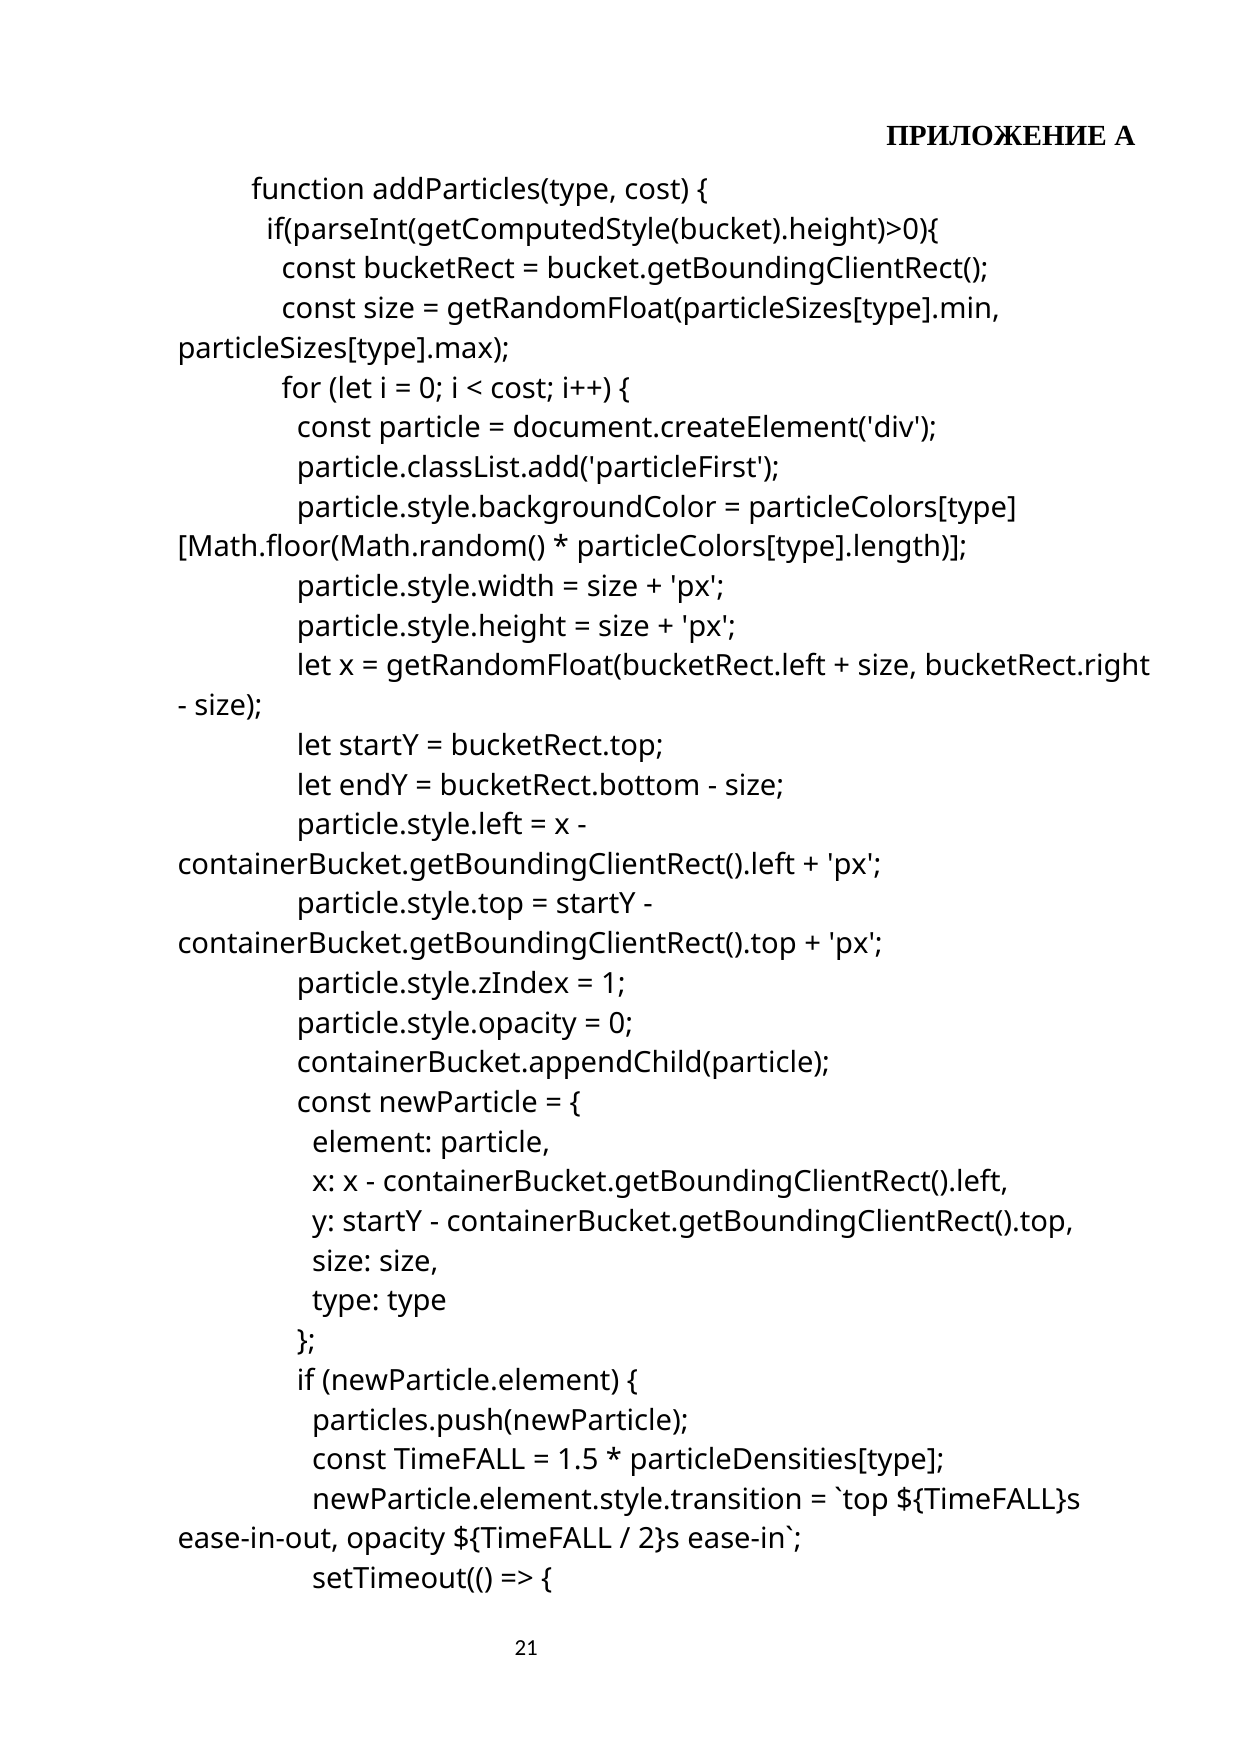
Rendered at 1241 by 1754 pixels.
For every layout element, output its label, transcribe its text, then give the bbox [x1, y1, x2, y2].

text for (let i = 0; i < cost; i++) { [177, 367, 1152, 407]
text particles.push(newParticle); [177, 1399, 1152, 1438]
text newParticle.element.style.transition = `top ${TimeFALL}s ease-in-out, opacity ${TimeFALL / 2}s ease-in`; [177, 1478, 1152, 1557]
text function addParticles(type, cost) { [177, 168, 1152, 208]
text particle.style.height = size + 'px'; [177, 605, 1152, 645]
text containerBucket.appendChild(particle); [177, 1042, 1152, 1081]
text element: particle, [177, 1121, 1152, 1161]
text particle.classList.add('particleFirst'); [177, 446, 1152, 486]
text setTimeout(() => { [177, 1557, 1152, 1597]
text let startY = bucketRect.top; [177, 724, 1152, 764]
text x: x - containerBucket.getBoundingClientRect().left, [177, 1161, 1152, 1200]
text ПРИЛОЖЕНИЕ А [812, 118, 1152, 152]
text if (newParticle.element) { [177, 1359, 1152, 1399]
text let endY = bucketRect.bottom - size; [177, 764, 1152, 803]
text const particle = document.createElement('div'); [177, 407, 1152, 446]
text particle.style.top = startY - containerBucket.getBoundingClientRect().top + 'px'; [177, 883, 1152, 962]
text if(parseInt(getComputedStyle(bucket).height)>0){ [177, 208, 1152, 248]
text type: type [177, 1280, 1152, 1319]
text particle.style.width = size + 'px'; [177, 565, 1152, 605]
text const size = getRandomFloat(particleSizes[type].min, particleSizes[type].max); [177, 287, 1152, 367]
text size: size, [177, 1240, 1152, 1280]
text let x = getRandomFloat(bucketRect.left + size, bucketRect.right - size); [177, 645, 1152, 724]
text particle.style.zIndex = 1; [177, 962, 1152, 1002]
text const bucketRect = bucket.getBoundingClientRect(); [177, 248, 1152, 287]
text const TimeFALL = 1.5 * particleDensities[type]; [177, 1438, 1152, 1478]
text const newParticle = { [177, 1081, 1152, 1121]
text }; [177, 1319, 1152, 1359]
text particle.style.backgroundColor = particleColors[type][Math.floor(Math.random() * particleColors[type].length)]; [177, 486, 1152, 565]
text y: startY - containerBucket.getBoundingClientRect().top, [177, 1200, 1152, 1240]
text particle.style.left = x - containerBucket.getBoundingClientRect().left + 'px'; [177, 803, 1152, 883]
text particle.style.opacity = 0; [177, 1002, 1152, 1042]
